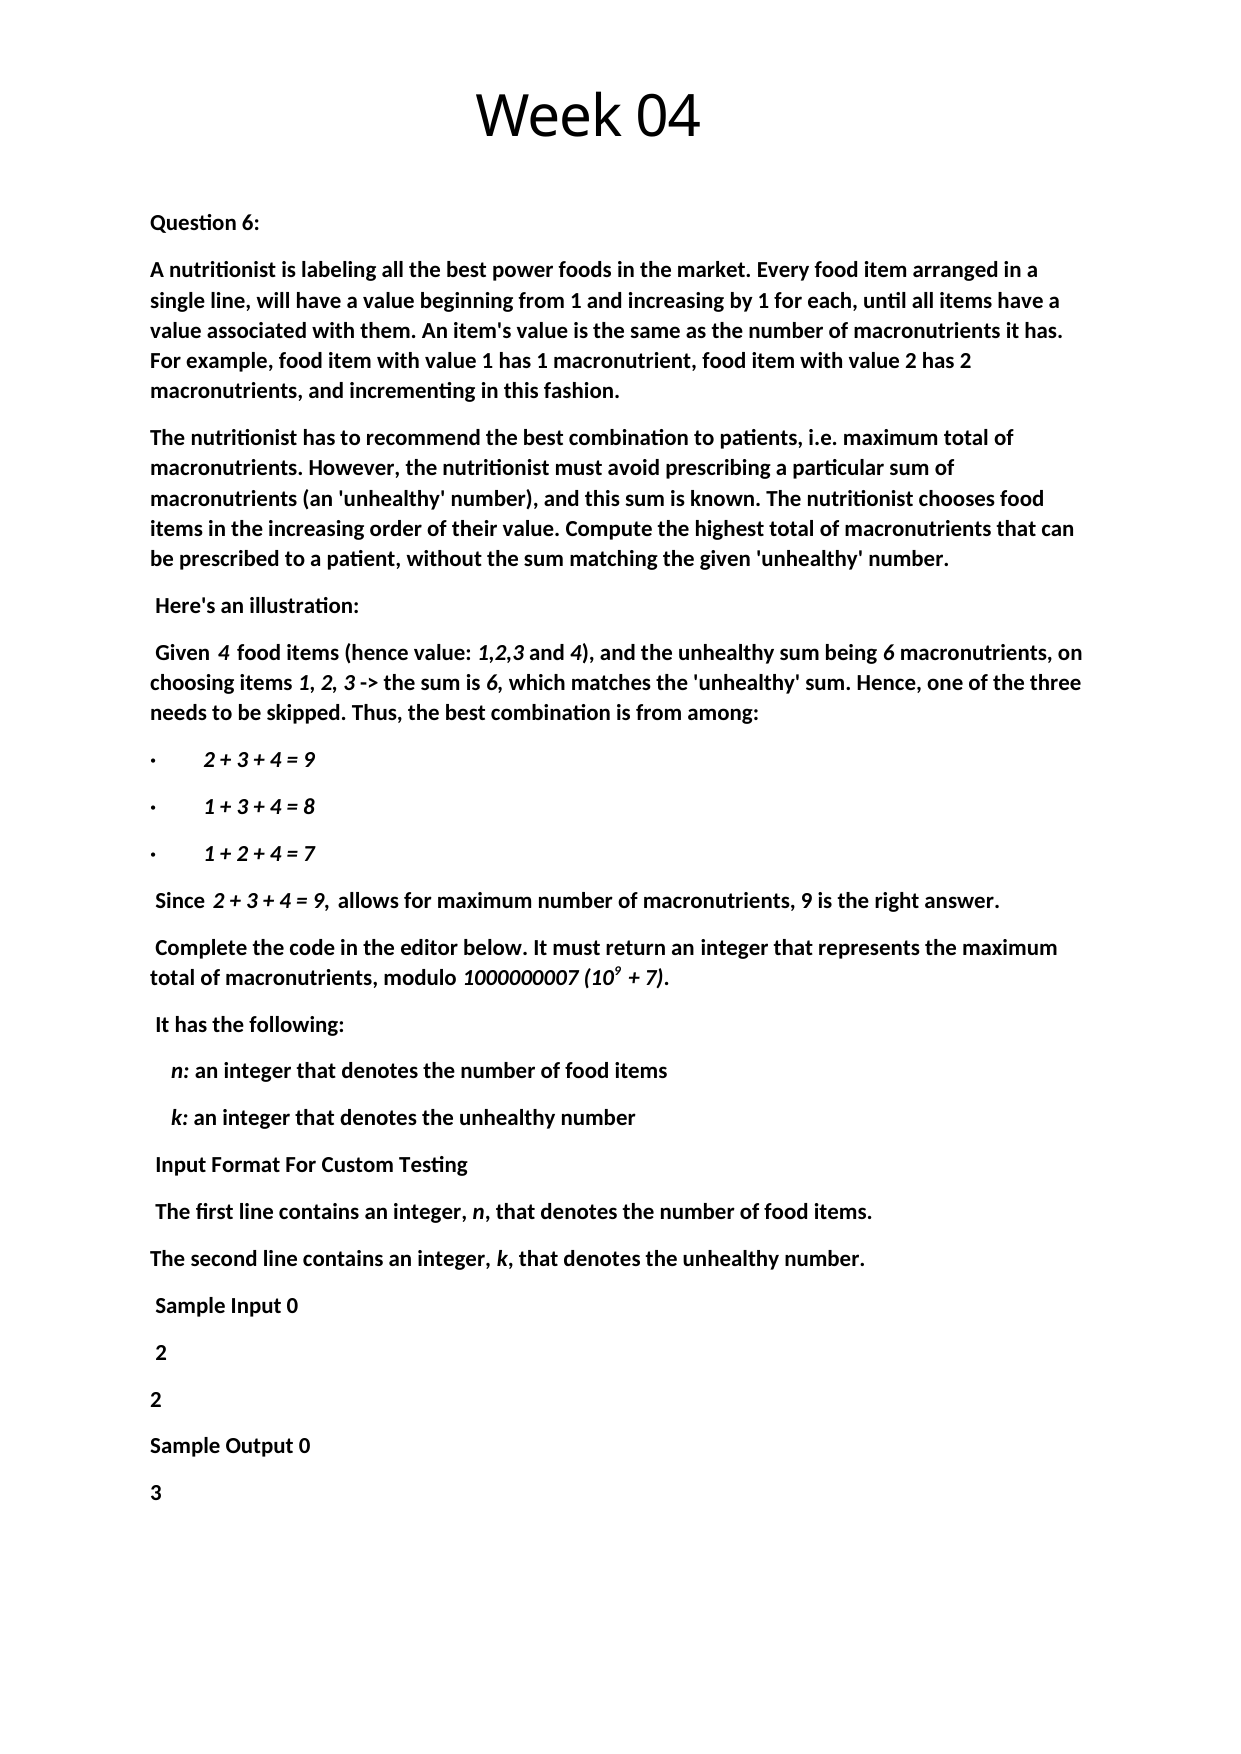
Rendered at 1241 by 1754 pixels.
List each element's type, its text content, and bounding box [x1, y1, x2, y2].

text 3 [150, 1478, 1090, 1507]
text n: an integer that denotes the number of food items [150, 1057, 1090, 1085]
text 2 [150, 1385, 1090, 1413]
text Question 6: [150, 208, 1090, 236]
text The first line contains an integer, n, that denotes the number of food items. [150, 1197, 1090, 1225]
text Sample Input 0 [150, 1291, 1090, 1319]
text · 2 + 3 + 4 = 9 [150, 745, 1090, 773]
text The nutritionist has to recommend the best combination to patients, i.e. maximum total of macronutrients. However, the nutritionist must avoid prescribing a particular sum of macronutrients (an 'unhealthy' number), and this sum is known. The nutritionist chooses food items in the increasing order of their value. Compute the highest total of macronutrients that can be prescribed to a patient, without the sum matching the given 'unhealthy' number. [150, 423, 1090, 572]
text Input Format For Custom Testing [150, 1150, 1090, 1178]
text The second line contains an integer, k, that denotes the unhealthy number. [150, 1244, 1090, 1272]
text k: an integer that denotes the unhealthy number [150, 1103, 1090, 1132]
text Given 4 food items (hence value: 1,2,3 and 4), and the unhealthy sum being 6 macronutrients, on choosing items 1, 2, 3 -> the sum is 6, which matches the 'unhealthy' sum. Hence, one of the three needs to be skipped. Thus, the best combination is from among: [150, 638, 1090, 726]
text · 1 + 3 + 4 = 8 [150, 792, 1090, 820]
text Sample Output 0 [150, 1432, 1090, 1460]
text Since 2 + 3 + 4 = 9, allows for maximum number of macronutrients, 9 is the right answer. [150, 886, 1090, 914]
text It has the following: [150, 1010, 1090, 1038]
text 2 [150, 1338, 1090, 1366]
text A nutritionist is labeling all the best power foods in the market. Every food item arranged in a single line, will have a value beginning from 1 and increasing by 1 for each, until all items have a value associated with them. An item's value is the same as the number of macronutrients it has. For example, food item with value 1 has 1 macronutrient, food item with value 2 has 2 macronutrients, and incrementing in this fashion. [150, 256, 1090, 404]
text · 1 + 2 + 4 = 7 [150, 839, 1090, 867]
text Here's an illustration: [150, 591, 1090, 619]
text Complete the code in the editor below. It must return an integer that represents the maximum total of macronutrients, modulo 1000000007 (109 + 7). [150, 933, 1090, 991]
